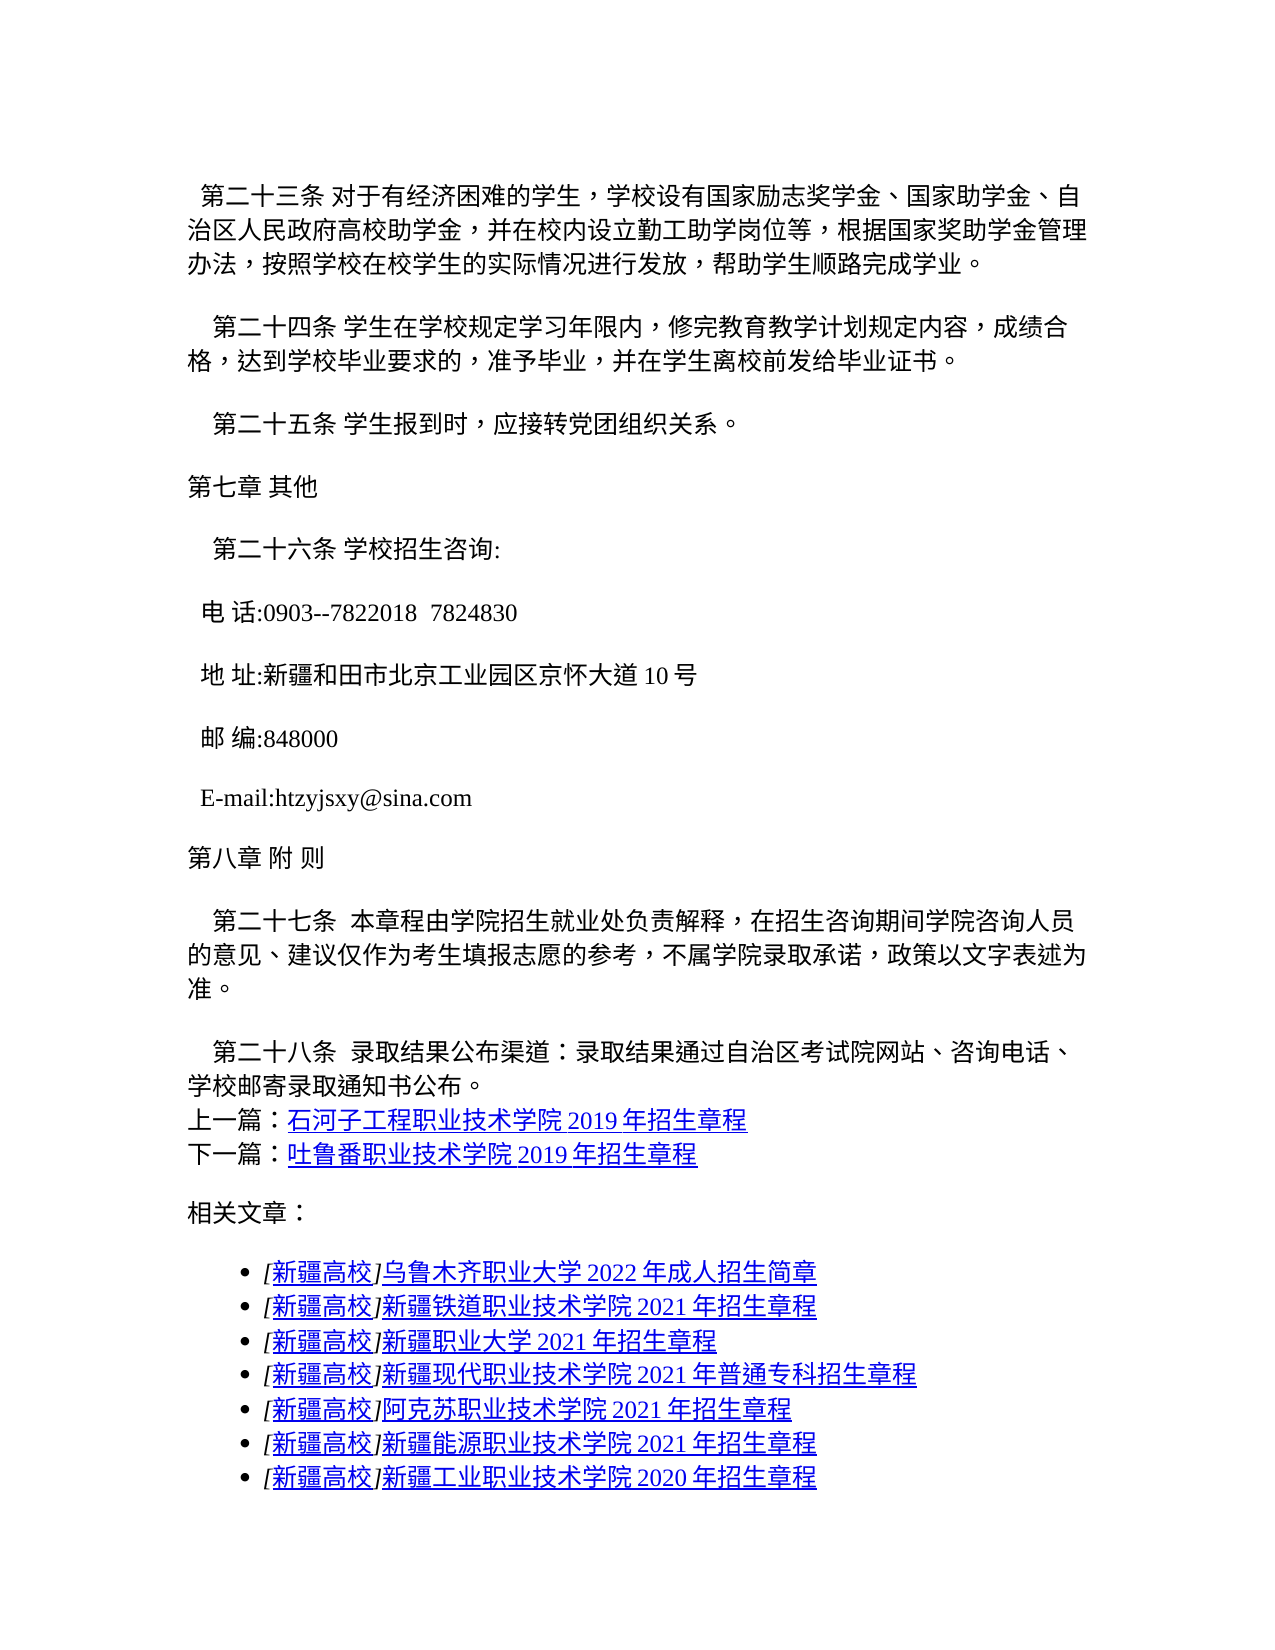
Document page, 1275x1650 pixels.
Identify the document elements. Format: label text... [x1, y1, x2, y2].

list [新疆高校]新疆工业职业技术学院2020年招生章程 [241, 1459, 1087, 1493]
list [新疆高校]新疆铁道职业技术学院2021年招生章程 [241, 1289, 1087, 1323]
text 第八章 附 则 [187, 841, 1087, 875]
text 上一篇：石河子工程职业技术学院2019年招生章程 下一篇：吐鲁番职业技术学院2019年招生章程 [187, 1103, 1087, 1171]
text 第七章 其他 [187, 469, 1087, 503]
text 第二十五条 学生报到时，应接转党团组织关系。 [187, 407, 1087, 441]
text 邮 编:848000 [187, 721, 1087, 755]
text 电 话:0903--7822018 7824830 [187, 595, 1087, 629]
text 第二十三条 对于有经济困难的学生，学校设有国家励志奖学金、国家助学金、自治区人民政府高校助学金，并在校内设立勤工助学岗位等，根据国家奖助学金管理办法，按照学校在校学生的实际情况进行发放，帮助学生顺路完成学业。 [187, 179, 1087, 281]
text E-mail:htzyjsxy@sina.com [187, 783, 1087, 812]
text 第二十六条 学校招生咨询: [187, 532, 1087, 566]
text 第二十八条 录取结果公布渠道：录取结果通过自治区考试院网站、咨询电话、学校邮寄录取通知书公布。 [187, 1035, 1087, 1103]
list [新疆高校]乌鲁木齐职业大学2022年成人招生简章 [241, 1255, 1087, 1289]
list [新疆高校]新疆职业大学2021年招生章程 [241, 1323, 1087, 1357]
list [新疆高校]新疆能源职业技术学院2021年招生章程 [241, 1425, 1087, 1459]
text 第二十七条 本章程由学院招生就业处负责解释，在招生咨询期间学院咨询人员的意见、建议仅作为考生填报志愿的参考，不属学院录取承诺，政策以文字表述为准。 [187, 904, 1087, 1006]
list [新疆高校]新疆现代职业技术学院2021年普通专科招生章程 [241, 1357, 1087, 1391]
text 第二十四条 学生在学校规定学习年限内，修完教育教学计划规定内容，成绩合格，达到学校毕业要求的，准予毕业，并在学生离校前发给毕业证书。 [187, 310, 1087, 378]
list [新疆高校]阿克苏职业技术学院2021年招生章程 [241, 1391, 1087, 1425]
text 相关文章： [187, 1196, 1087, 1230]
text 地 址:新疆和田市北京工业园区京怀大道10号 [187, 658, 1087, 692]
